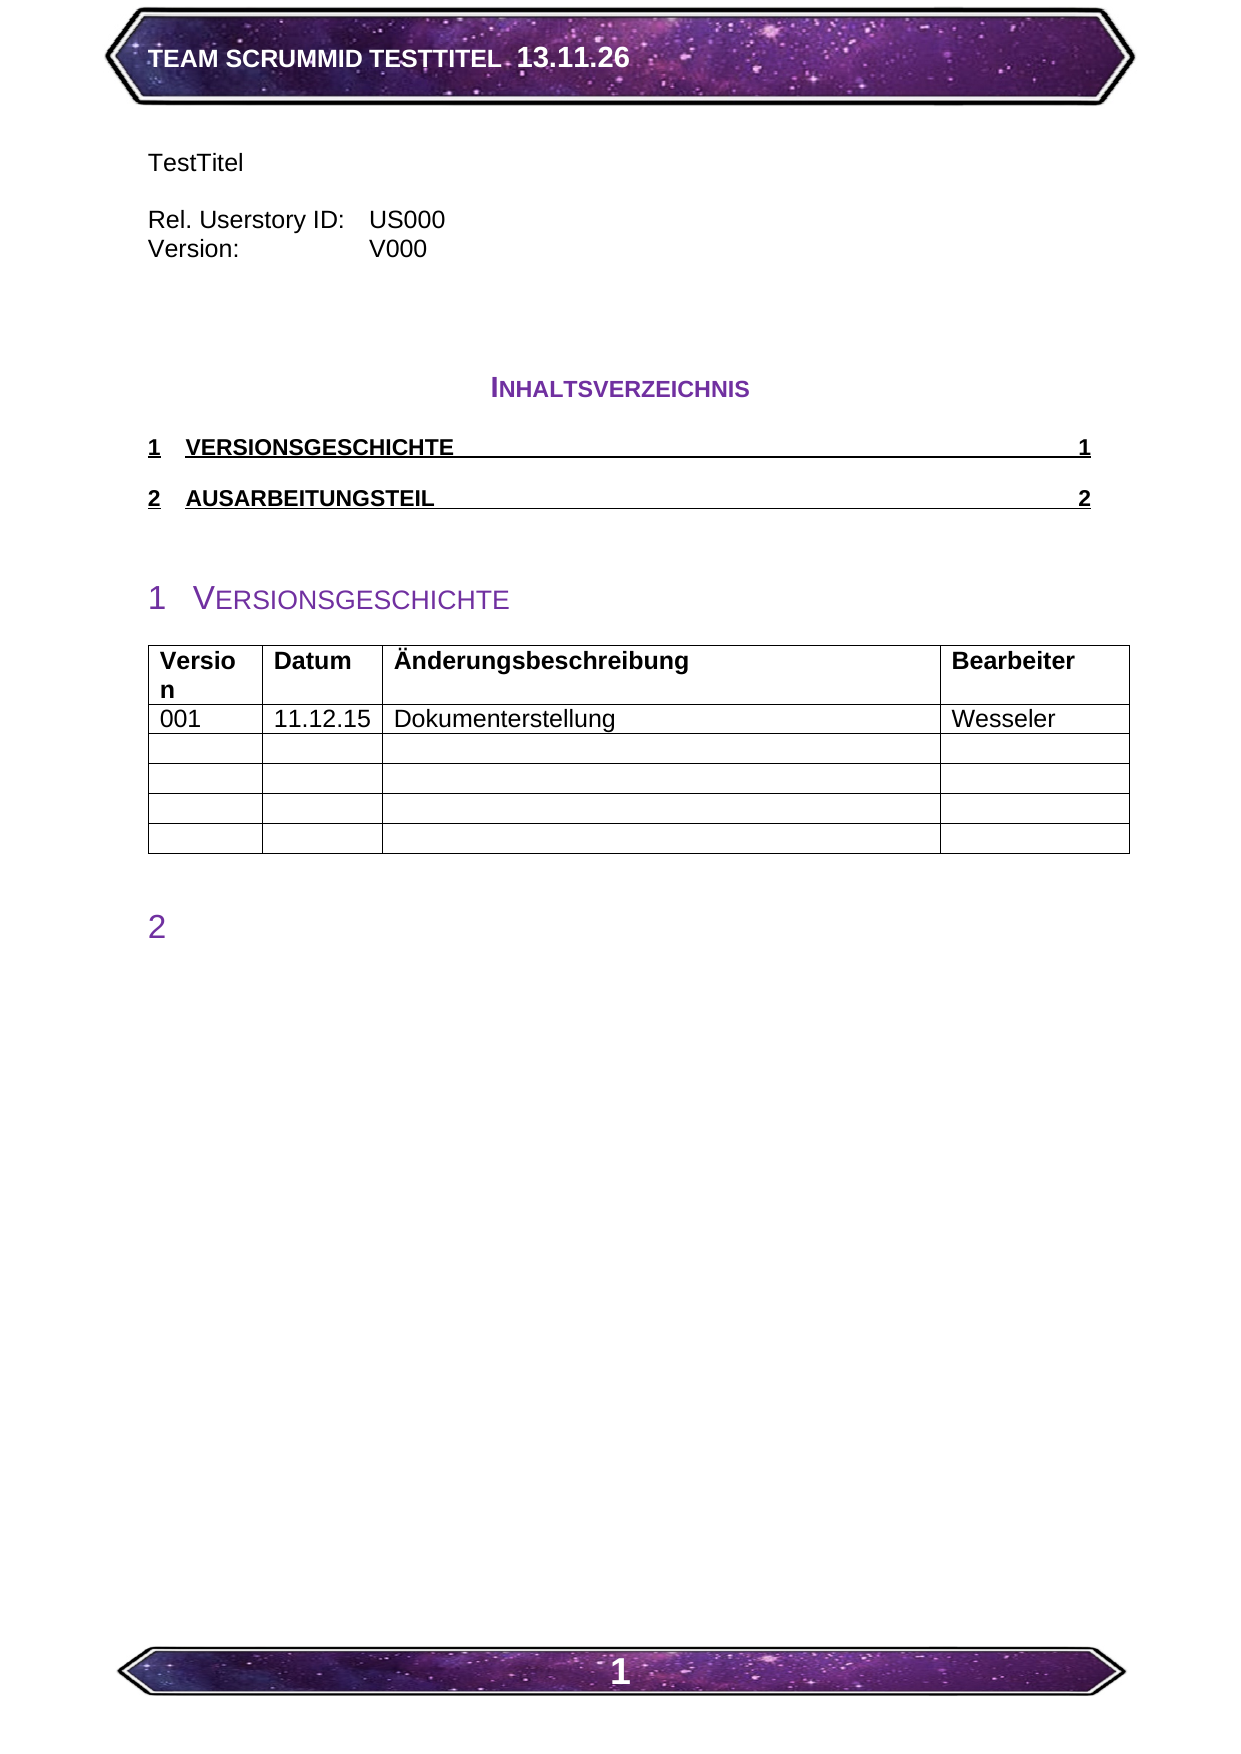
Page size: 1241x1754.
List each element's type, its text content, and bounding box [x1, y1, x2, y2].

table_cell [149, 734, 262, 763]
table_cell [263, 794, 382, 823]
table_header Version [149, 646, 262, 703]
table_cell [149, 794, 262, 823]
table_header Bearbeiter [941, 646, 1129, 703]
table_cell [263, 764, 382, 793]
table_cell Wesseler [941, 705, 1129, 733]
table_header Änderungsbeschreibung [383, 646, 940, 703]
text Version: V000 [148, 234, 1092, 263]
table_cell Dokumenterstellung [383, 705, 940, 733]
table_cell 11.12.15 [263, 705, 382, 733]
picture [102, 6, 1138, 109]
table_cell [941, 824, 1129, 852]
table_cell [941, 794, 1129, 823]
table_header Datum [263, 646, 382, 703]
table_cell [149, 764, 262, 793]
table_cell [383, 734, 940, 763]
table_cell [383, 764, 940, 793]
table_cell [941, 764, 1129, 793]
table_cell [941, 734, 1129, 763]
subtitle Versionsgeschichte [148, 578, 1092, 616]
table_cell [149, 824, 262, 852]
table_cell [263, 734, 382, 763]
table_cell [383, 794, 940, 823]
text Rel. Userstory ID: US000 [148, 205, 1092, 234]
table_cell [383, 824, 940, 852]
picture [115, 1645, 1129, 1697]
table_cell 001 [149, 705, 262, 733]
table_cell [263, 824, 382, 852]
